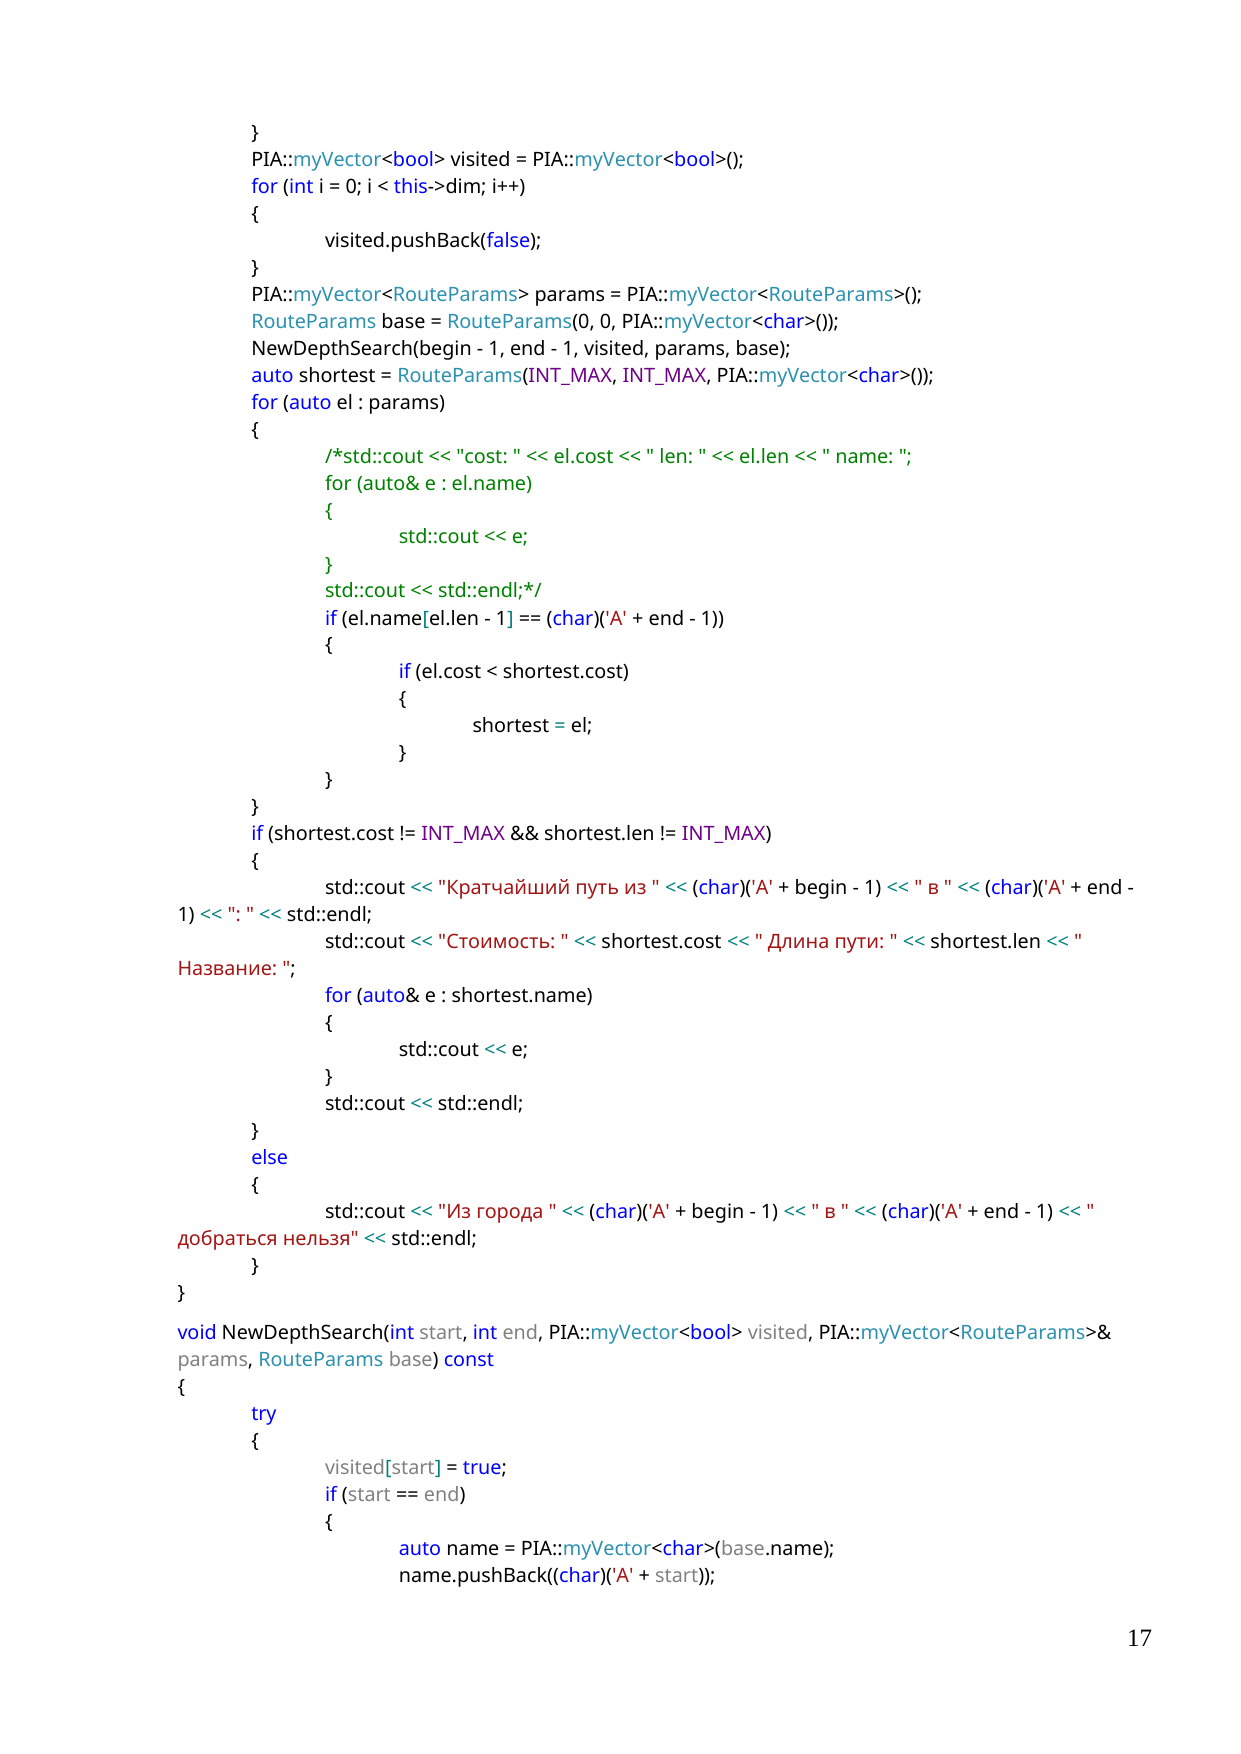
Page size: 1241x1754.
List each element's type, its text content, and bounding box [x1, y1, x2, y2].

text std::cout << e; [177, 1035, 1152, 1062]
text { [177, 631, 1152, 658]
text for (auto el : params) [177, 388, 1152, 415]
text } [177, 118, 1152, 145]
text } [177, 550, 1152, 577]
text { [177, 1427, 1152, 1453]
text shortest = el; [177, 712, 1152, 739]
text if (el.cost < shortest.cost) [177, 658, 1152, 685]
text { [177, 847, 1152, 873]
text } [177, 739, 1152, 766]
text } [177, 1278, 1152, 1305]
text { [177, 496, 1152, 523]
text NewDepthSearch(begin - 1, end - 1, visited, params, base); [177, 334, 1152, 361]
text if (shortest.cost != INT_MAX && shortest.len != INT_MAX) [177, 819, 1152, 847]
text std::cout << std::endl;*/ [177, 577, 1152, 604]
text PIA::myVector<RouteParams> params = PIA::myVector<RouteParams>(); [177, 280, 1152, 307]
text if (el.name[el.len - 1] == (char)('A' + end - 1)) [177, 604, 1152, 631]
text std::cout << "Из города " << (char)('A' + begin - 1) << " в " << (char)('A' + end - 1) << " добраться нельзя" << std::endl; [177, 1197, 1152, 1251]
text for (auto& e : el.name) [177, 469, 1152, 496]
text visited[start] = true; [177, 1453, 1152, 1481]
text for (int i = 0; i < this->dim; i++) [177, 172, 1152, 199]
text { [177, 1008, 1152, 1035]
text try [177, 1399, 1152, 1427]
text } [177, 1251, 1152, 1278]
text std::cout << e; [177, 523, 1152, 550]
text for (auto& e : shortest.name) [177, 981, 1152, 1008]
text name.pushBack((char)('A' + start)); [177, 1561, 1152, 1588]
text } [177, 1062, 1152, 1089]
text { [177, 1373, 1152, 1399]
text PIA::myVector<bool> visited = PIA::myVector<bool>(); [177, 145, 1152, 172]
text visited.pushBack(false); [177, 226, 1152, 253]
text RouteParams base = RouteParams(0, 0, PIA::myVector<char>()); [177, 307, 1152, 334]
text { [177, 1170, 1152, 1197]
text { [177, 199, 1152, 226]
text } [177, 253, 1152, 280]
text { [177, 1507, 1152, 1534]
text void NewDepthSearch(int start, int end, PIA::myVector<bool> visited, PIA::myVector<RouteParams>& params, RouteParams base) const [177, 1319, 1152, 1373]
text /*std::cout << "cost: " << el.cost << " len: " << el.len << " name: "; [177, 442, 1152, 469]
text auto shortest = RouteParams(INT_MAX, INT_MAX, PIA::myVector<char>()); [177, 361, 1152, 388]
text } [177, 1116, 1152, 1143]
text std::cout << std::endl; [177, 1089, 1152, 1116]
text { [177, 415, 1152, 442]
text } [177, 766, 1152, 793]
text std::cout << "Кратчайший путь из " << (char)('A' + begin - 1) << " в " << (char)('A' + end - 1) << ": " << std::endl; [177, 873, 1152, 927]
text if (start == end) [177, 1481, 1152, 1507]
text else [177, 1143, 1152, 1170]
text std::cout << "Стоимость: " << shortest.cost << " Длина пути: " << shortest.len << " Название: "; [177, 927, 1152, 981]
text { [177, 685, 1152, 712]
text } [177, 793, 1152, 819]
text auto name = PIA::myVector<char>(base.name); [177, 1534, 1152, 1561]
